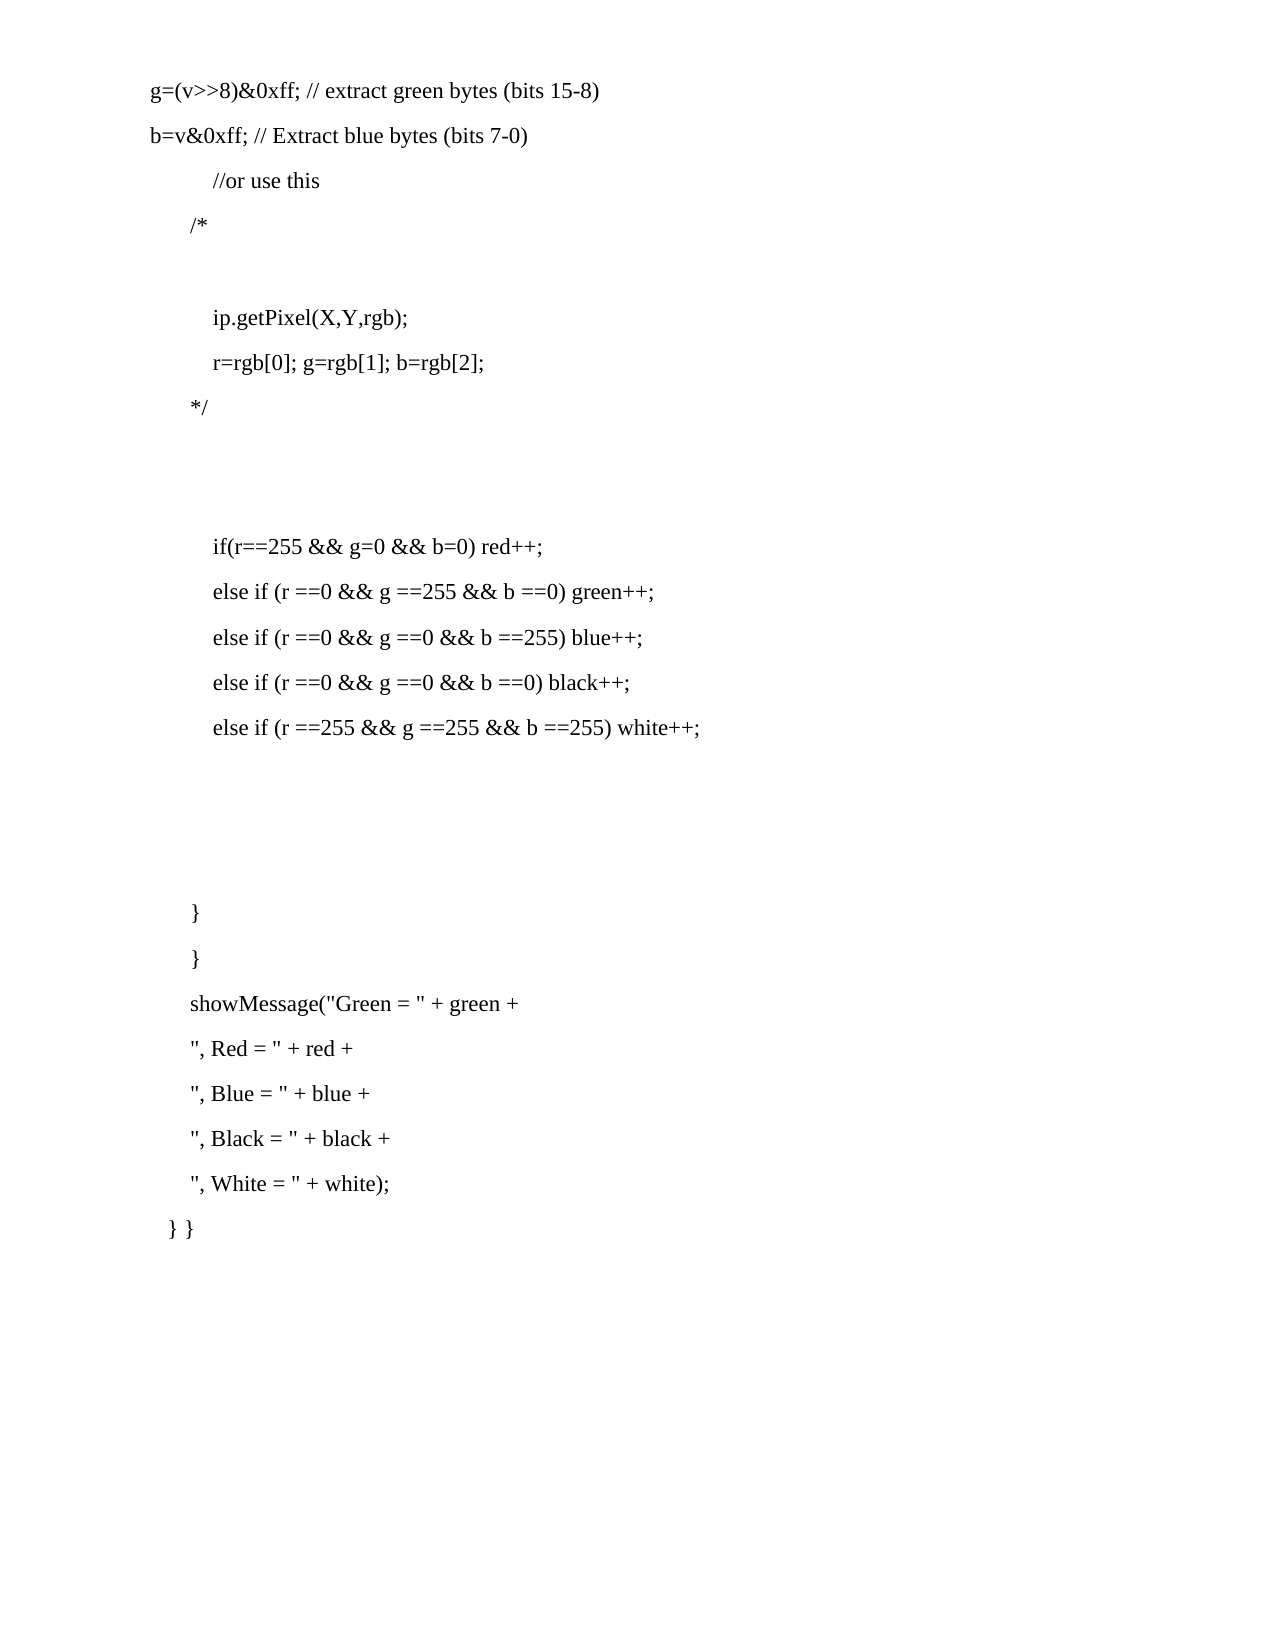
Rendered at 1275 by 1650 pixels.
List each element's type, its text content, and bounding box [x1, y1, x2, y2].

text } } [150, 1215, 1125, 1242]
text showMessage("Green = " + green + [150, 990, 1125, 1016]
text b=v&0xff; // Extract blue bytes (bits 7-0) [150, 122, 1125, 148]
text ", White = " + white); [150, 1170, 1125, 1196]
text else if (r ==0 && g ==255 && b ==0) green++; [150, 578, 1125, 605]
text g=(v>>8)&0xff; // extract green bytes (bits 15-8) [150, 77, 1125, 103]
text if(r==255 && g=0 && b=0) red++; [150, 533, 1125, 560]
text else if (r ==0 && g ==0 && b ==255) blue++; [150, 623, 1125, 650]
text /* [150, 212, 1125, 239]
text ", Blue = " + blue + [150, 1080, 1125, 1106]
text ", Black = " + black + [150, 1125, 1125, 1151]
text } [150, 944, 1125, 971]
text ", Red = " + red + [150, 1035, 1125, 1061]
text else if (r ==0 && g ==0 && b ==0) black++; [150, 669, 1125, 695]
text } [150, 899, 1125, 926]
text ip.getPixel(X,Y,rgb); [150, 304, 1125, 331]
text //or use this [150, 167, 1125, 193]
text else if (r ==255 && g ==255 && b ==255) white++; [150, 714, 1125, 740]
text r=rgb[0]; g=rgb[1]; b=rgb[2]; [150, 349, 1125, 376]
text */ [150, 394, 1125, 421]
